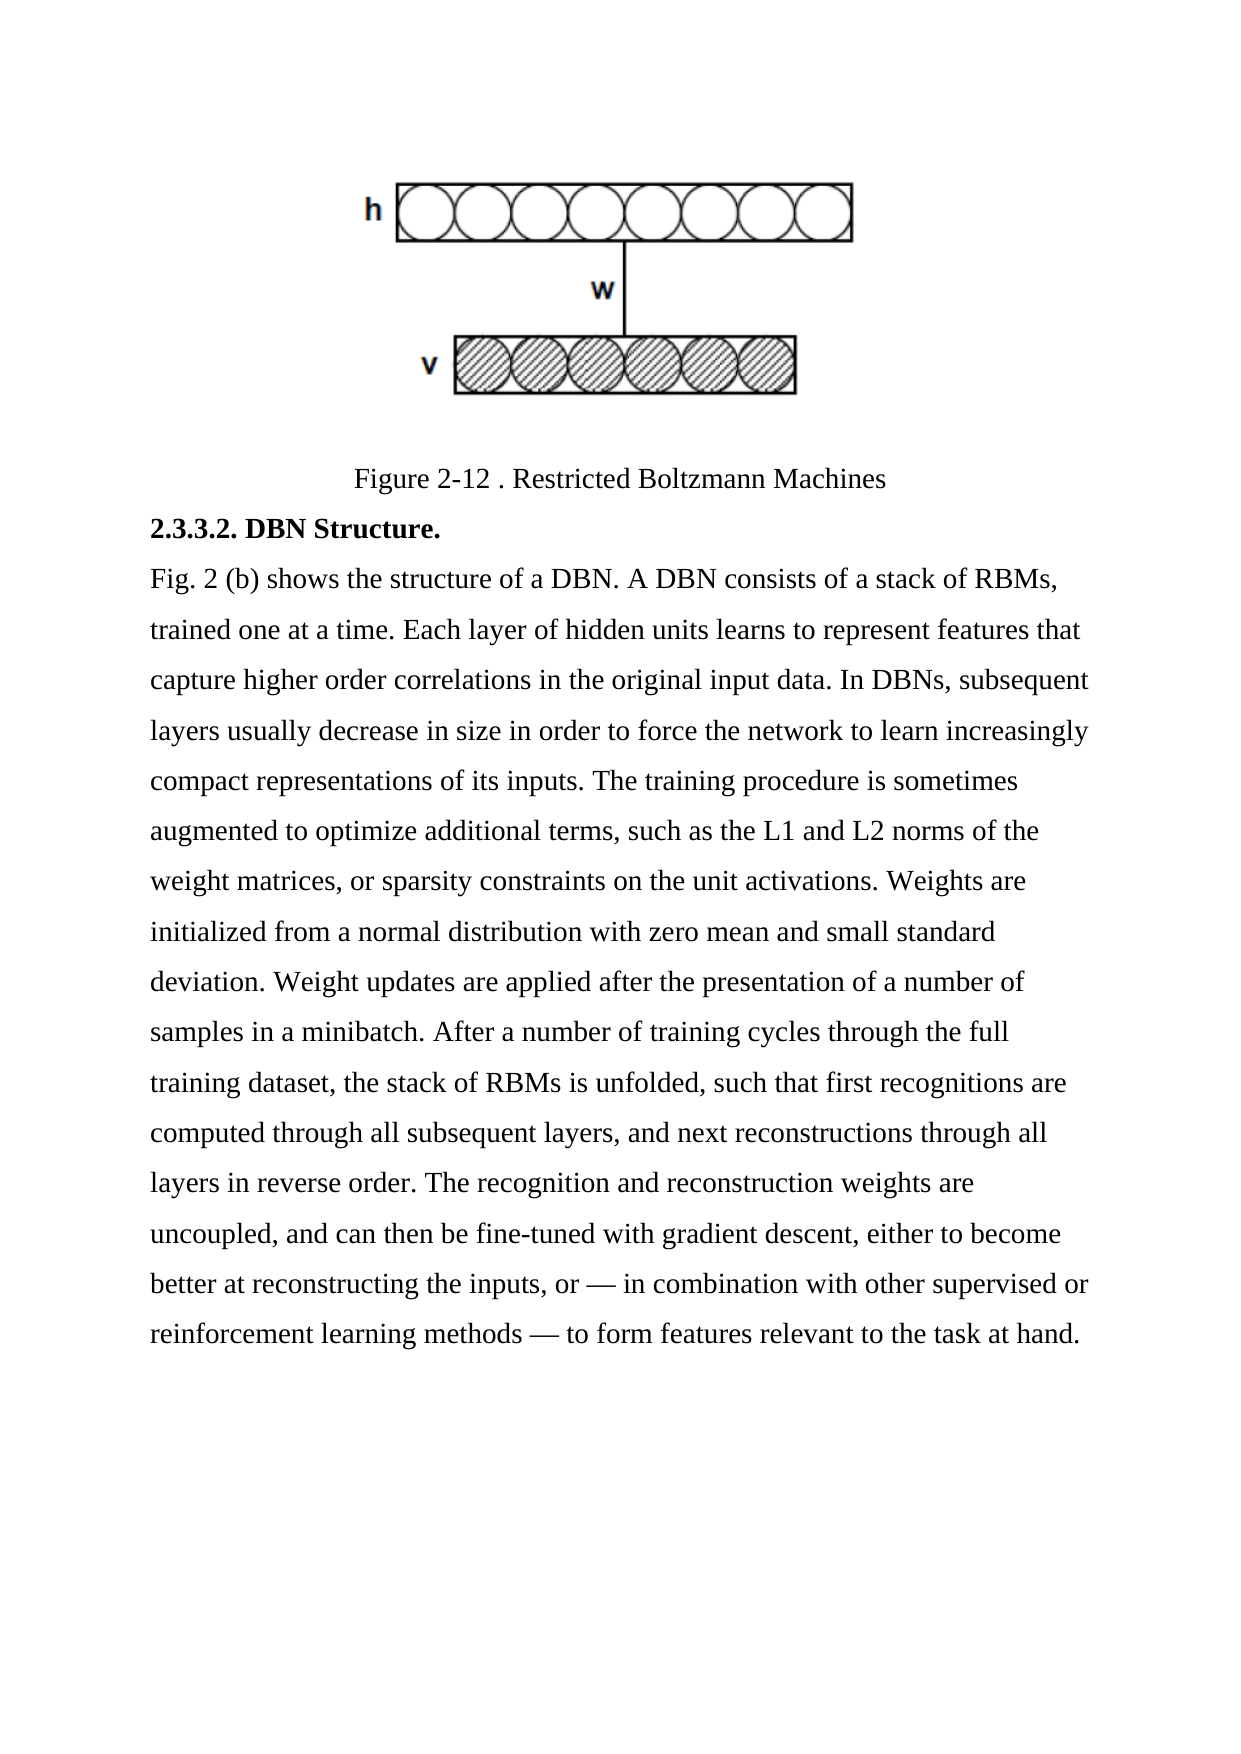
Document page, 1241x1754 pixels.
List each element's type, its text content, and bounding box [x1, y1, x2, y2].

picture [348, 150, 892, 397]
text 2.3.3.2. DBN Structure. [150, 511, 1090, 545]
text Fig. 2 (b) shows the structure of a DBN. A DBN consists of a stack of RBMs, trained one at a time. Each layer of hidden units learns to represent features that capture higher order correlations in the original input data. In DBNs, subsequent layers usually decrease in size in order to force the network to learn increasingly compact representations of its inputs. The training procedure is sometimes augmented to optimize additional terms, such as the L1 and L2 norms of the weight matrices, or sparsity constraints on the unit activations. Weights are initialized from a normal distribution with zero mean and small standard deviation. Weight updates are applied after the presentation of a number of samples in a minibatch. After a number of training cycles through the full training dataset, the stack of RBMs is unfolded, such that first recognitions are computed through all subsequent layers, and next reconstructions through all layers in reverse order. The recognition and reconstruction weights are uncoupled, and can then be fine-tuned with gradient descent, either to become better at reconstructing the inputs, or — in combination with other supervised or reinforcement learning methods — to form features relevant to the task at hand. [150, 562, 1090, 1350]
text Figure 2-12 . Restricted Boltzmann Machines [150, 461, 1090, 494]
